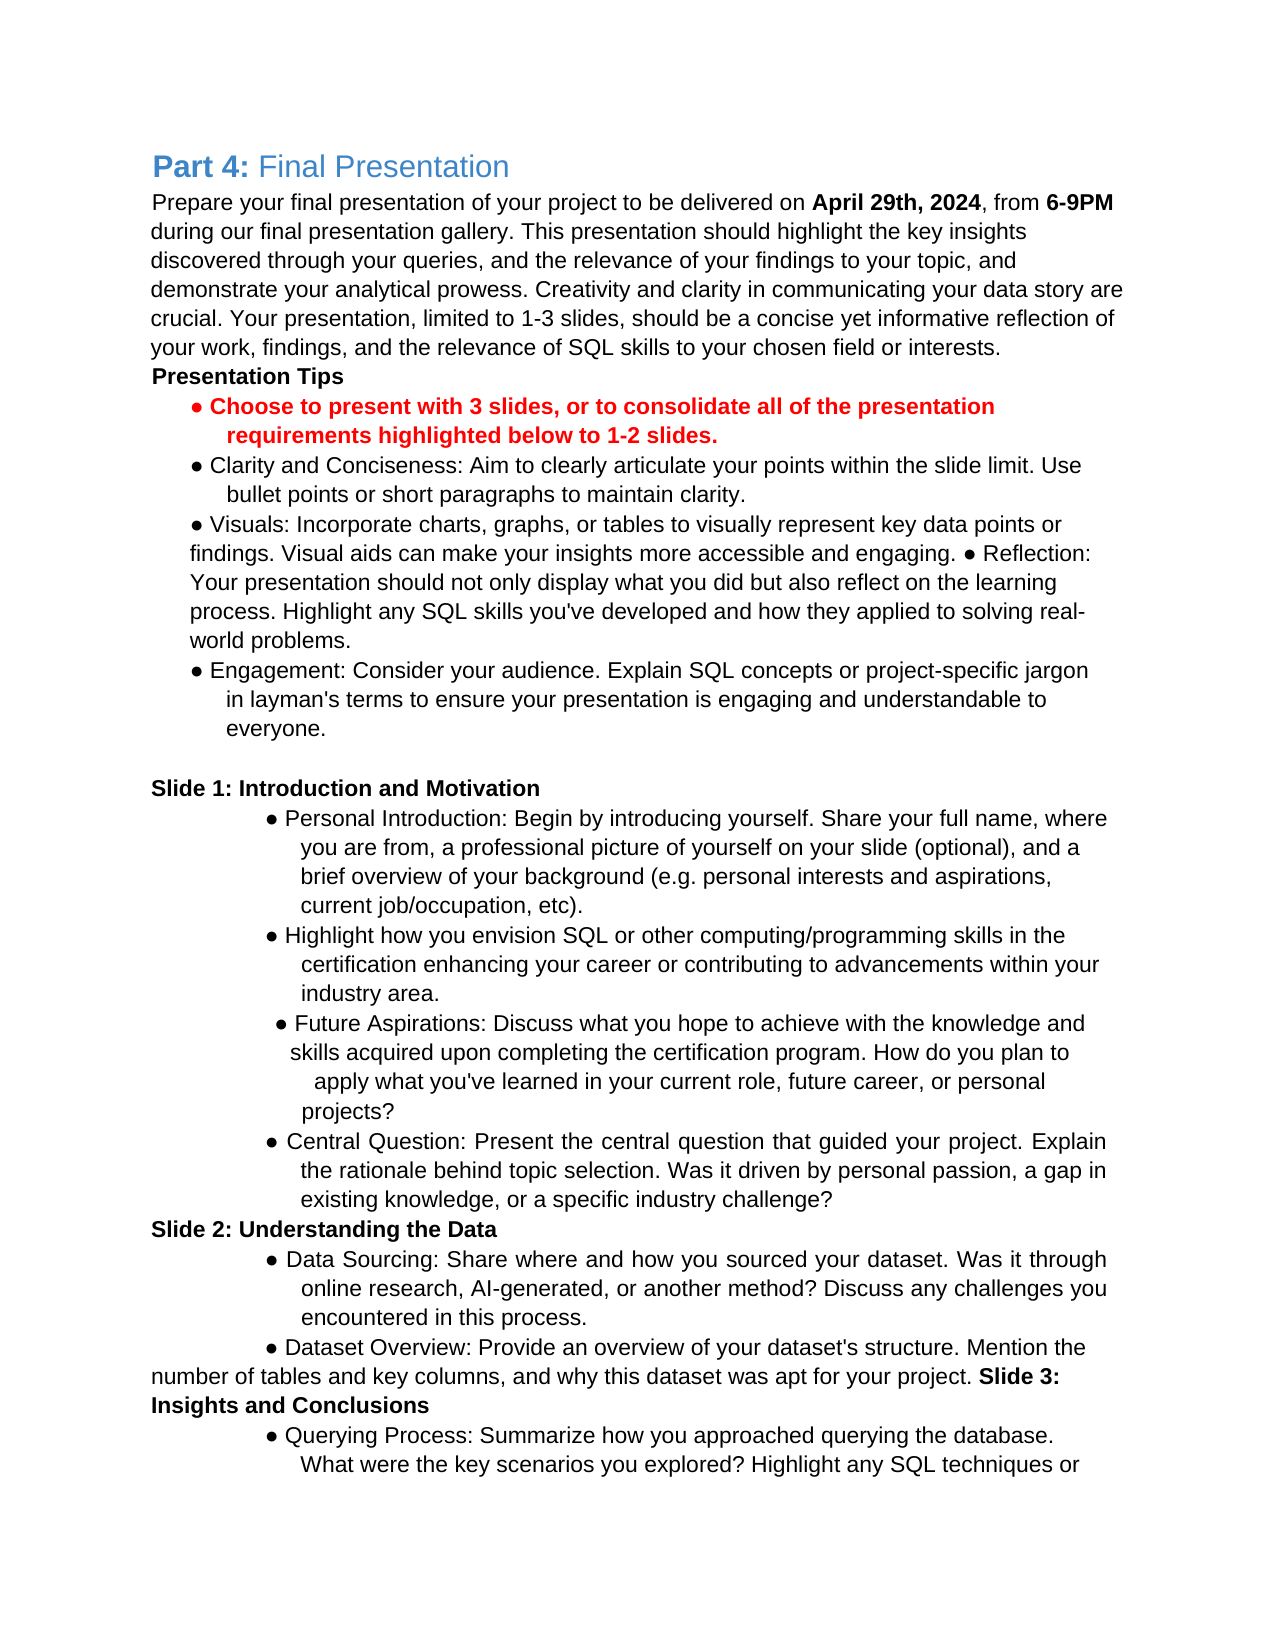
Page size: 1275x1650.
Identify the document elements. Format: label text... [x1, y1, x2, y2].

text ● Central Question: Present the central question that guided your project. Explain the rationale behind topic selection. Was it driven by personal passion, a gap in existing knowledge, or a specific industry challenge? [264, 1128, 1108, 1212]
text ● Choose to present with 3 slides, or to consolidate all of the presentation requirements highlighted below to 1-2 slides. [189, 393, 1015, 448]
text ● Visuals: Incorporate charts, graphs, or tables to visually represent key data points or findings. Visual aids can make your insights more accessible and engaging. ● Reflection: Your presentation should not only display what you did but also reflect on the learning process. Highlight any SQL skills you've developed and how they applied to solving real-world problems. [189, 511, 1121, 653]
text ● Future Aspirations: Discuss what you hope to achieve with the knowledge and skills acquired upon completing the certification program. How do you plan to apply what you've learned in your current role, future career, or personal [264, 1010, 1095, 1094]
text ● Dataset Overview: Provide an overview of your dataset's structure. Mention the number of tables and key columns, and why this dataset was apt for your project. Slide 3: Insights and Conclusions [151, 1334, 1123, 1418]
text ● Clarity and Conciseness: Aim to clearly articulate your points within the slide limit. Use bullet points or short paragraphs to maintain clarity. [189, 452, 1101, 507]
text Presentation Tips [152, 363, 1127, 389]
text ● Highlight how you envision SQL or other computing/programming skills in the certification enhancing your career or contributing to advancements within your industry area. [264, 922, 1101, 1006]
text Prepare your final presentation of your project to be delivered on April 29th, 2024, from 6-9PM during our final presentation gallery. This presentation should highlight the key insights discovered through your queries, and the relevance of your findings to your topic, and demonstrate your analytical prowess. Creativity and clarity in communicating your data story are crucial. Your presentation, limited to 1-3 slides, should be a concise yet informative reflection of your work, findings, and the relevance of SQL skills to your chosen field or interests. [150, 189, 1127, 360]
text ● Personal Introduction: Begin by introducing yourself. Share your full name, where you are from, a professional picture of yourself on your slide (optional), and a brief overview of your background (e.g. personal interests and aspirations, current job/occupation, etc). [264, 805, 1127, 918]
text Slide 1: Introduction and Motivation [151, 775, 1127, 802]
text Slide 2: Understanding the Data [151, 1216, 1127, 1242]
text ● Engagement: Consider your audience. Explain SQL concepts or project-specific jargon in layman's terms to ensure your presentation is engaging and understandable to everyone. [189, 657, 1108, 741]
text ● Data Sourcing: Share where and how you sourced your dataset. Was it through online research, AI-generated, or another method? Discuss any challenges you encountered in this process. [264, 1246, 1108, 1330]
text projects? [301, 1098, 1127, 1124]
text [264, 1422, 1082, 1477]
text Part 4: Final Presentation [152, 148, 1127, 184]
